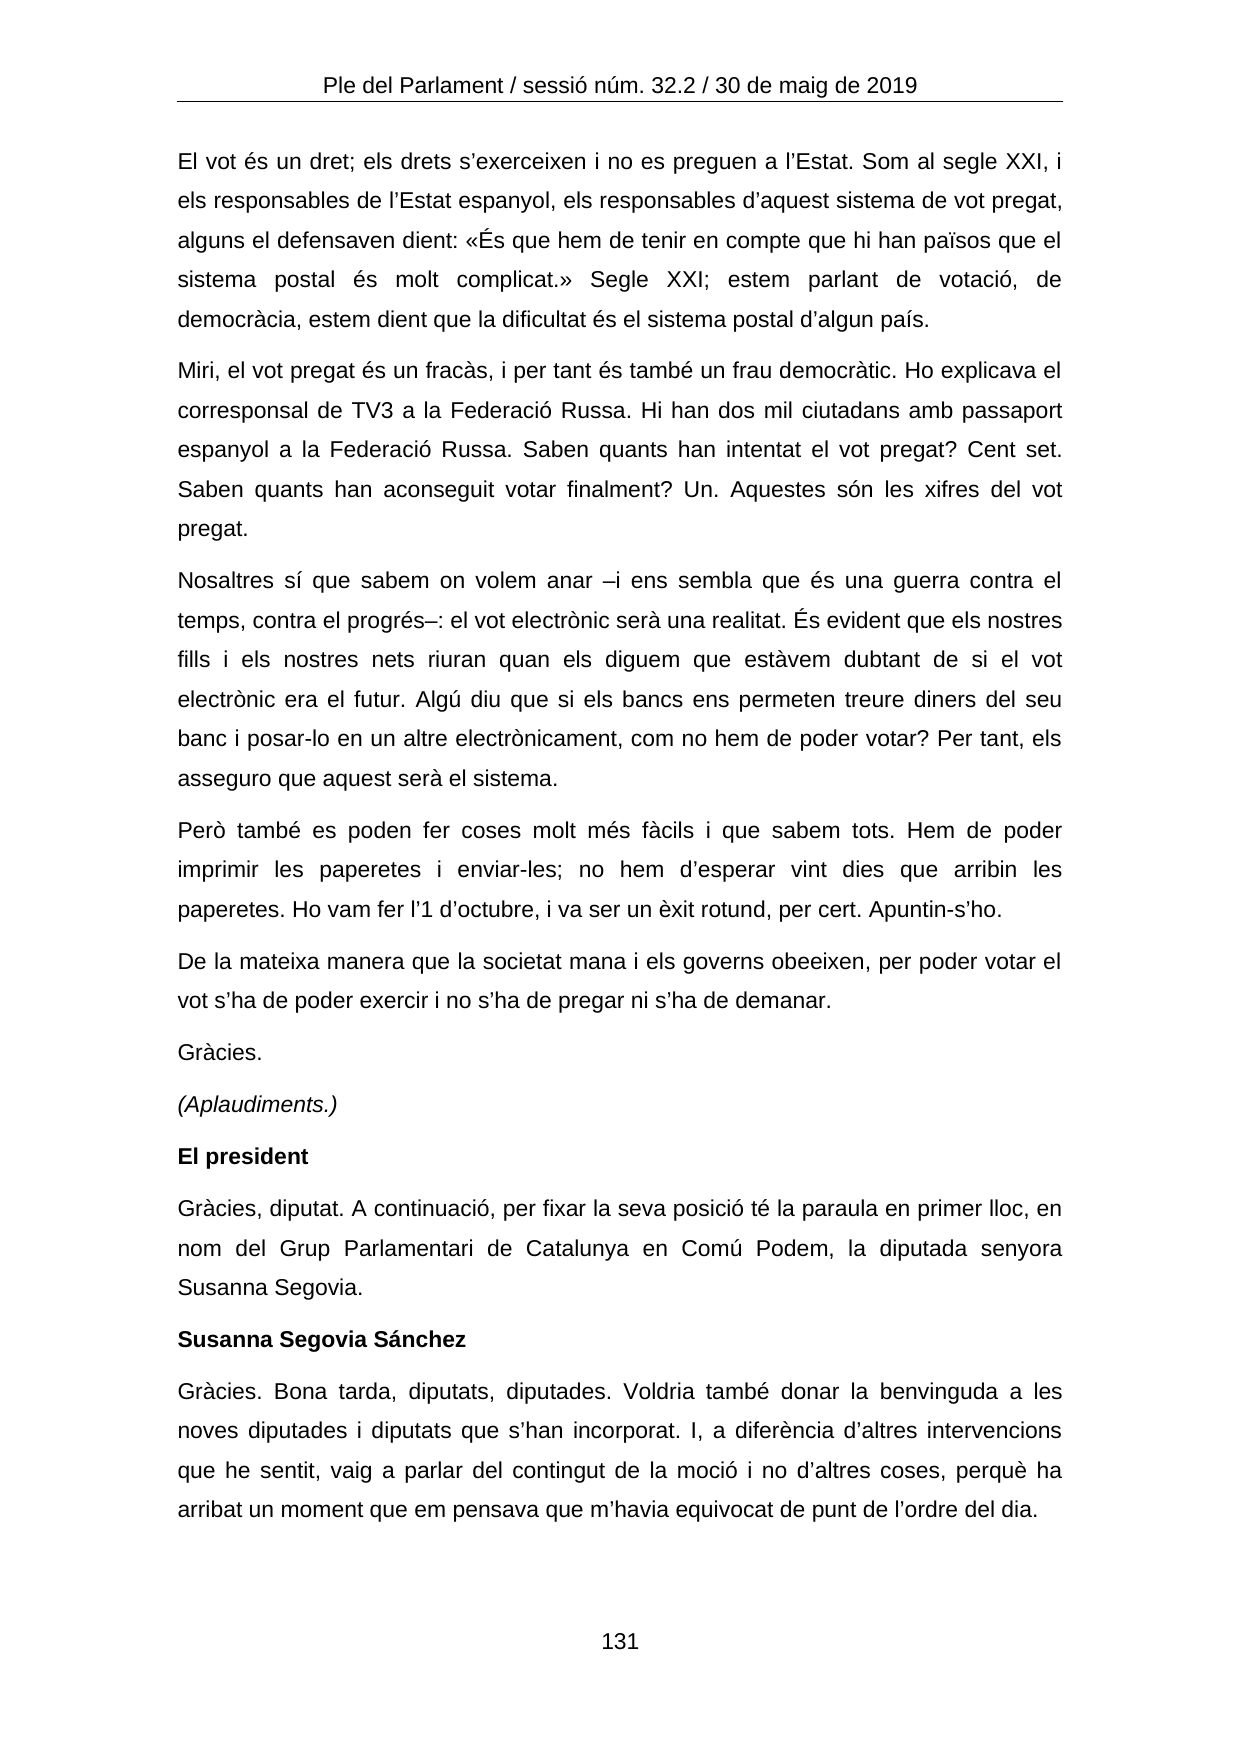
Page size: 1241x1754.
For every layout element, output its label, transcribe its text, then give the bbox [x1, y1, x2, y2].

text Nosaltres sí que sabem on volem anar –i ens sembla que és una guerra contra el temps, contra el progrés–: el vot electrònic serà una realitat. És evident que els nostres fills i els nostres nets riuran quan els diguem que estàvem dubtant de si el vot electrònic era el futur. Algú diu que si els bancs ens permeten treure diners del seu banc i posar-lo en un altre electrònicament, com no hem de poder votar? Per tant, els asseguro que aquest serà el sistema. [177, 567, 1063, 791]
text El president [177, 1143, 1063, 1169]
text El vot és un dret; els drets s’exerceixen i no es preguen a l’Estat. Som al segle XXI, i els responsables de l’Estat espanyol, els responsables d’aquest sistema de vot pregat, alguns el defensaven dient: «És que hem de tenir en compte que hi han països que el sistema postal és molt complicat.» Segle XXI; estem parlant de votació, de democràcia, estem dient que la dificultat és el sistema postal d’algun país. [177, 148, 1063, 332]
text Susanna Segovia Sánchez [177, 1326, 1063, 1352]
text De la mateixa manera que la societat mana i els governs obeeixen, per poder votar el vot s’ha de poder exercir i no s’ha de pregar ni s’ha de demanar. [177, 948, 1063, 1013]
text Gràcies. Bona tarda, diputats, diputades. Voldria també donar la benvinguda a les noves diputades i diputats que s’han incorporat. I, a diferència d’altres intervencions que he sentit, vaig a parlar del contingut de la moció i no d’altres coses, perquè ha arribat un moment que em pensava que m’havia equivocat de punt de l’ordre del dia. [177, 1378, 1063, 1523]
text Miri, el vot pregat és un fracàs, i per tant és també un frau democràtic. Ho explicava el corresponsal de TV3 a la Federació Russa. Hi han dos mil ciutadans amb passaport espanyol a la Federació Russa. Saben quants han intentat el vot pregat? Cent set. Saben quants han aconseguit votar finalment? Un. Aquestes són les xifres del vot pregat. [177, 357, 1063, 542]
text Gràcies. [177, 1039, 1063, 1066]
text (Aplaudiments.) [177, 1091, 1063, 1117]
text Però també es poden fer coses molt més fàcils i que sabem tots. Hem de poder imprimir les paperetes i enviar-les; no hem d’esperar vint dies que arribin les paperetes. Ho vam fer l’1 d’octubre, i va ser un èxit rotund, per cert. Apuntin-s’ho. [177, 817, 1063, 922]
text Gràcies, diputat. A continuació, per fixar la seva posició té la paraula en primer lloc, en nom del Grup Parlamentari de Catalunya en Comú Podem, la diputada senyora Susanna Segovia. [177, 1195, 1063, 1300]
